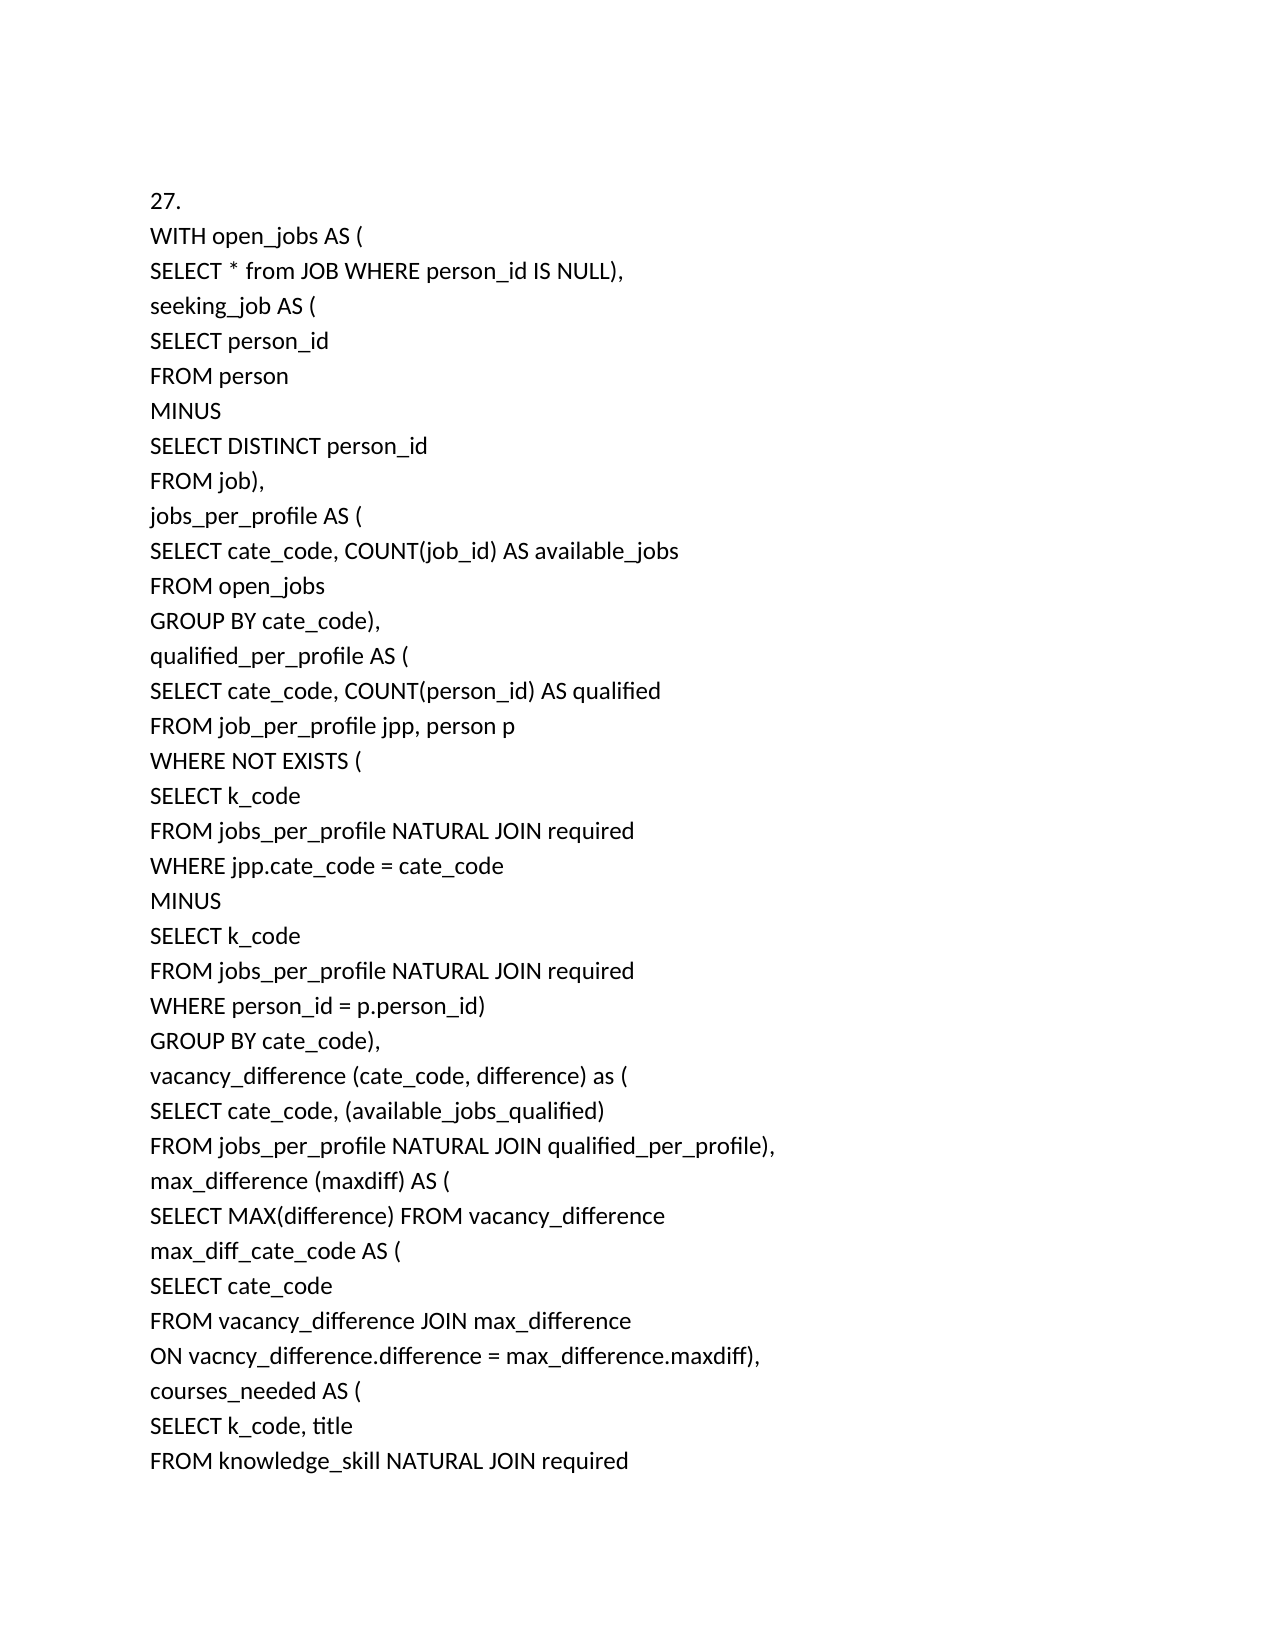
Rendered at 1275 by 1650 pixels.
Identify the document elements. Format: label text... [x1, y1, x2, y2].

text FROM jobs_per_profile NATURAL JOIN required [150, 955, 1125, 986]
text SELECT k_code [150, 780, 1125, 811]
text FROM job_per_profile jpp, person p [150, 710, 1125, 741]
text FROM job), [150, 465, 1125, 496]
text SELECT cate_code [150, 1270, 1125, 1301]
text SELECT MAX(difference) FROM vacancy_difference [150, 1200, 1125, 1231]
text seeking_job AS ( [150, 290, 1125, 321]
text max_diff_cate_code AS ( [150, 1235, 1125, 1266]
text FROM open_jobs [150, 570, 1125, 601]
text SELECT cate_code, (available_jobs_qualified) [150, 1095, 1125, 1126]
text 27. [150, 185, 1125, 216]
text jobs_per_profile AS ( [150, 500, 1125, 531]
text vacancy_difference (cate_code, difference) as ( [150, 1060, 1125, 1091]
text FROM knowledge_skill NATURAL JOIN required [150, 1445, 1125, 1476]
text SELECT DISTINCT person_id [150, 430, 1125, 461]
text FROM vacancy_difference JOIN max_difference [150, 1305, 1125, 1336]
text SELECT * from JOB WHERE person_id IS NULL), [150, 255, 1125, 286]
text courses_needed AS ( [150, 1375, 1125, 1406]
text SELECT k_code [150, 920, 1125, 951]
text WITH open_jobs AS ( [150, 220, 1125, 251]
text GROUP BY cate_code), [150, 1025, 1125, 1056]
text MINUS [150, 885, 1125, 916]
text qualified_per_profile AS ( [150, 640, 1125, 671]
text SELECT cate_code, COUNT(person_id) AS qualified [150, 675, 1125, 706]
text SELECT k_code, title [150, 1410, 1125, 1441]
text WHERE jpp.cate_code = cate_code [150, 850, 1125, 881]
text max_difference (maxdiff) AS ( [150, 1165, 1125, 1196]
text GROUP BY cate_code), [150, 605, 1125, 636]
text FROM jobs_per_profile NATURAL JOIN qualified_per_profile), [150, 1130, 1125, 1161]
text SELECT cate_code, COUNT(job_id) AS available_jobs [150, 535, 1125, 566]
text WHERE NOT EXISTS ( [150, 745, 1125, 776]
text ON vacncy_difference.difference = max_difference.maxdiff), [150, 1340, 1125, 1371]
text FROM jobs_per_profile NATURAL JOIN required [150, 815, 1125, 846]
text WHERE person_id = p.person_id) [150, 990, 1125, 1021]
text SELECT person_id [150, 325, 1125, 356]
text FROM person [150, 360, 1125, 391]
text MINUS [150, 395, 1125, 426]
